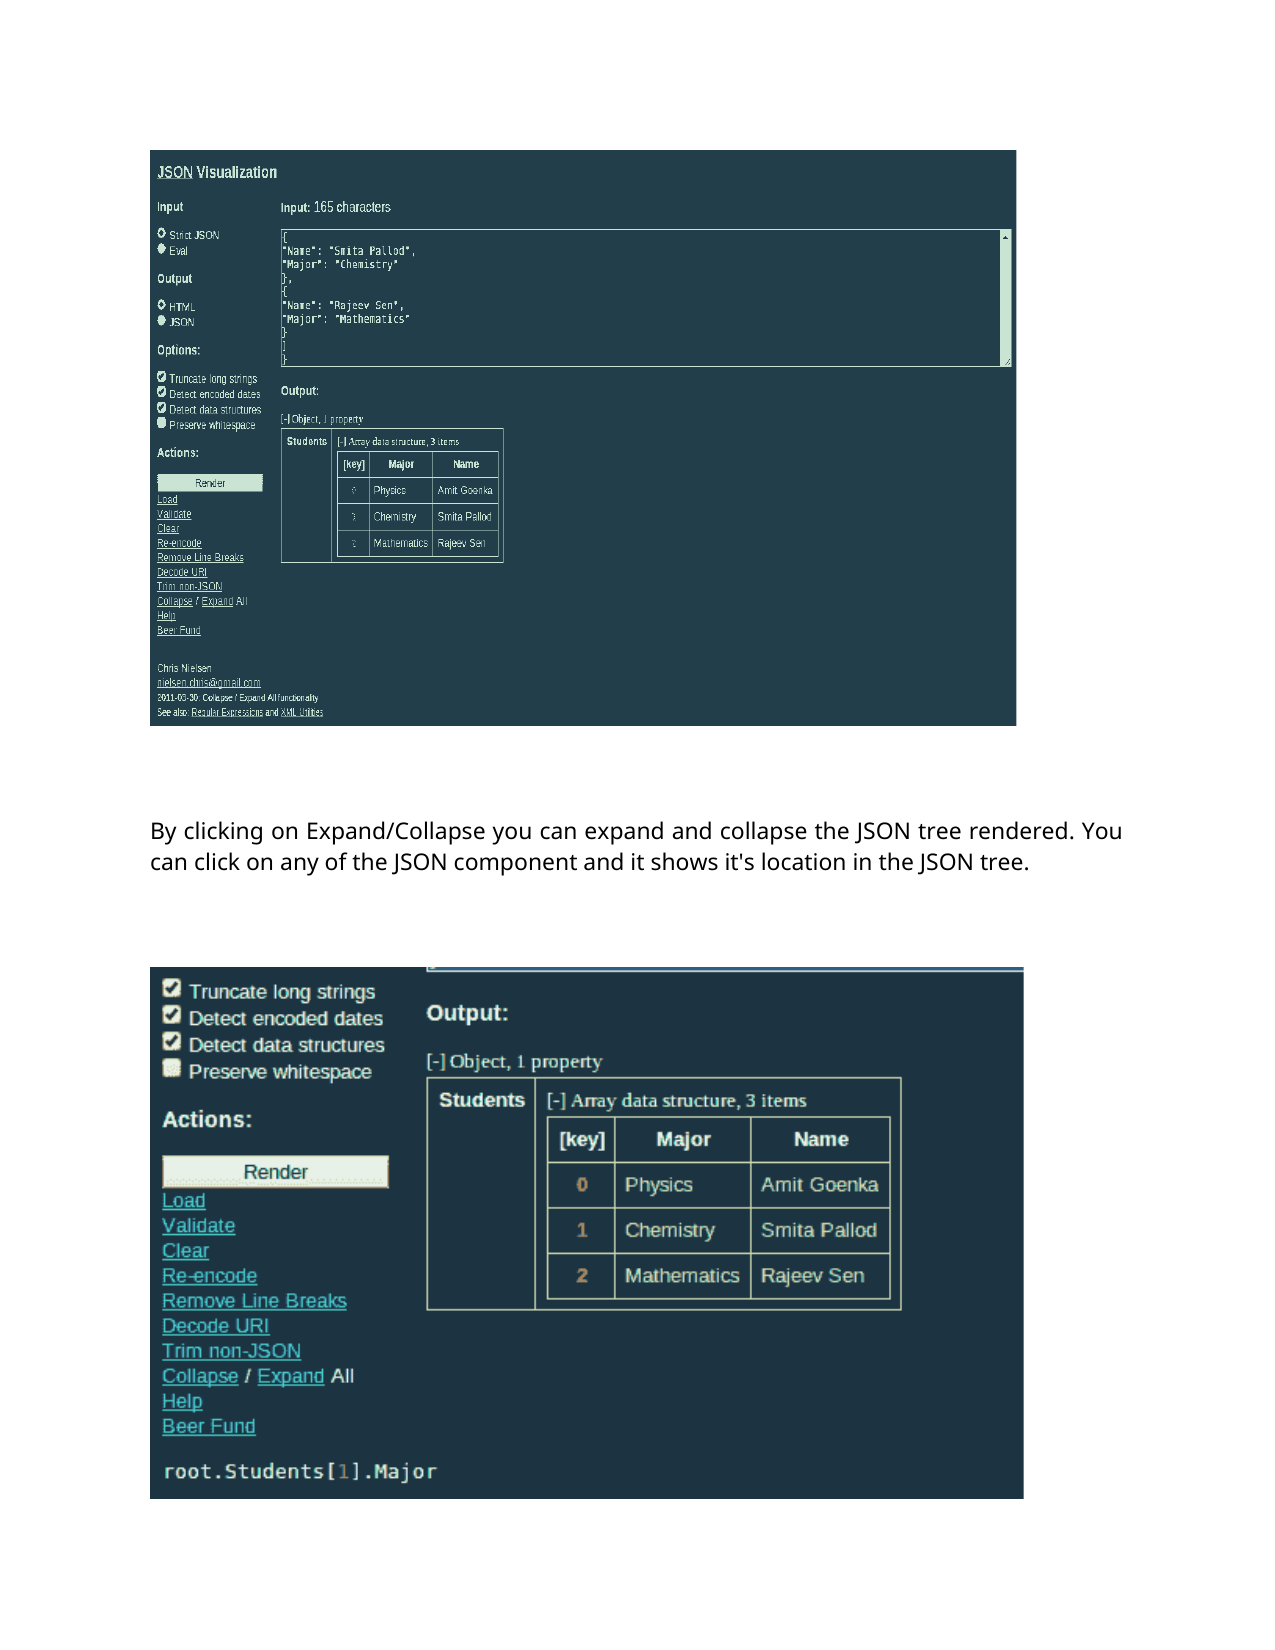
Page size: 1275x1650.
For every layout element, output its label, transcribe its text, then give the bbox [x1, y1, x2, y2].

picture [150, 150, 1017, 726]
picture [150, 967, 1024, 1499]
text By clicking on Expand/Collapse you can expand and collapse the JSON tree rendered. You can click on any of the JSON component and it shows it's location in the JSON tree. [150, 815, 1125, 877]
